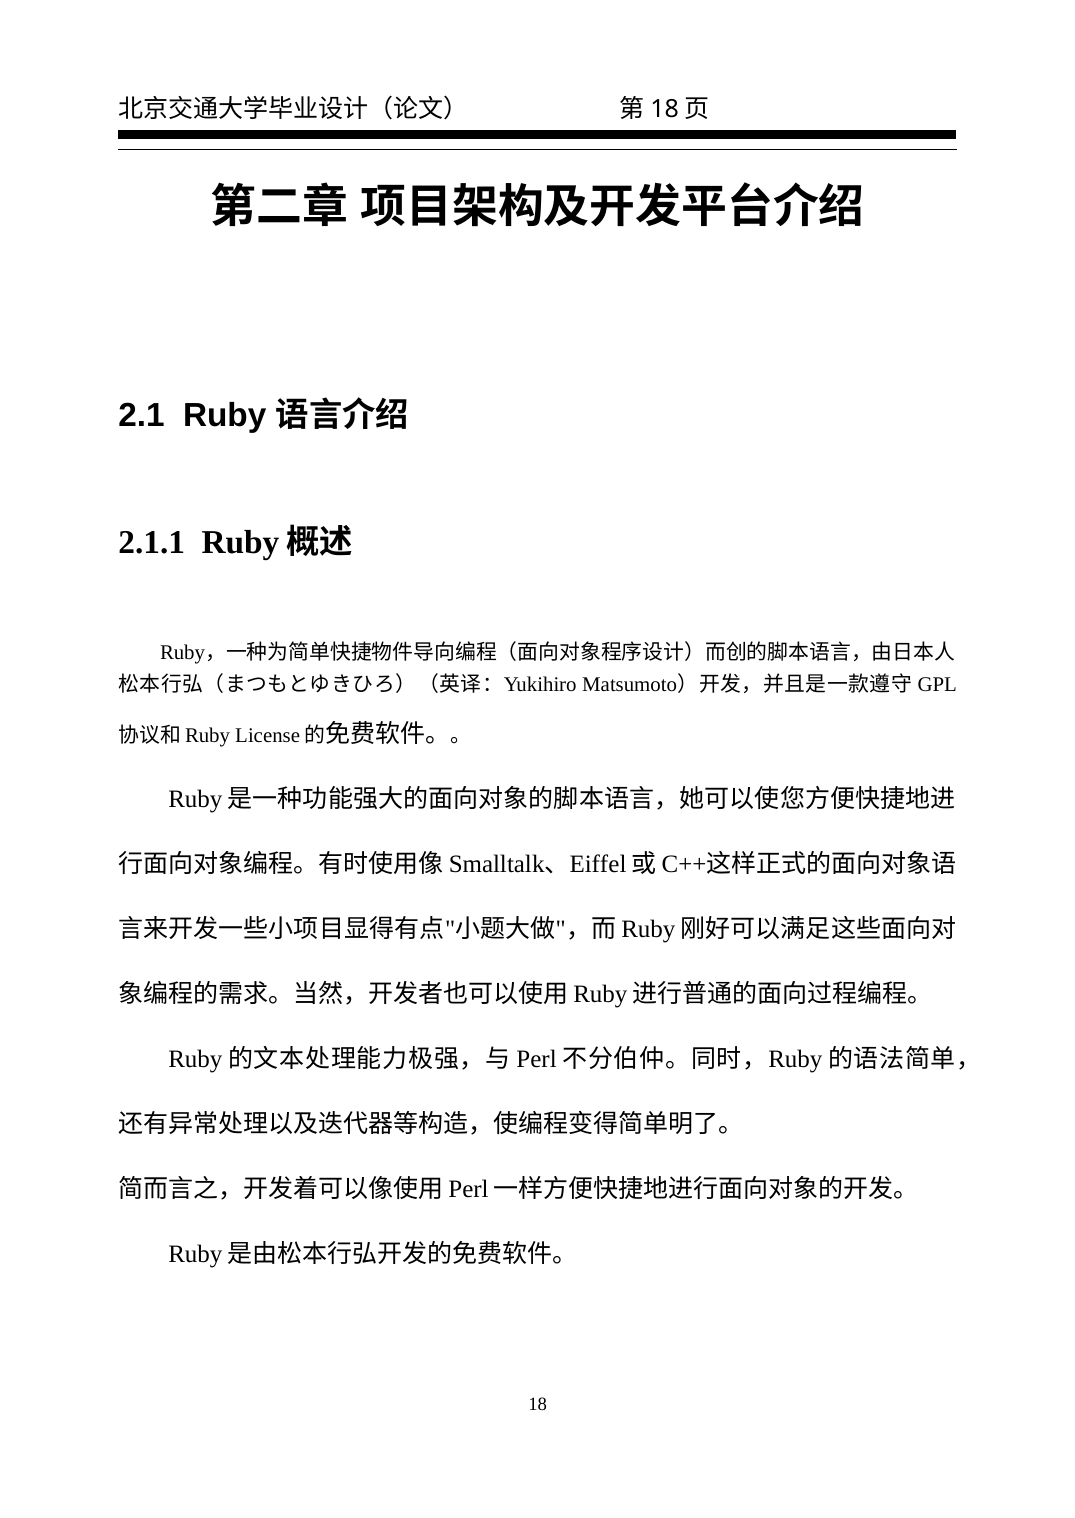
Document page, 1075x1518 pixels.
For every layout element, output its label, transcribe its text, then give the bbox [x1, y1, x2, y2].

text Ruby的文本处理能力极强，与Perl不分伯仲。同时，Ruby的语法简单，还有异常处理以及迭代器等构造，使编程变得简单明了。 [118, 1024, 957, 1154]
text Ruby是一种功能强大的面向对象的脚本语言，她可以使您方便快捷地进行面向对象编程。有时使用像Smalltalk、Eiffel或C++这样正式的面向对象语言来开发一些小项目显得有点"小题大做"，而Ruby刚好可以满足这些面向对象编程的需求。当然，开发者也可以使用Ruby进行普通的面向过程编程。 [118, 764, 957, 1024]
subtitle 2.1 Ruby 语言介绍 [118, 379, 957, 444]
subtitle 2.1.1 Ruby概述 [118, 507, 957, 572]
text Ruby是由松本行弘开发的免费软件。 [118, 1219, 957, 1284]
subtitle 项目架构及开发平台介绍 [118, 154, 957, 251]
text Ruby，一种为简单快捷物件导向编程（面向对象程序设计）而创的脚本语言，由日本人松本行弘（まつもとゆきひろ）‎（英译：Yukihiro Matsumoto‎）开发，并且是一款遵守GPL协议和Ruby License的免费软件。。 [118, 634, 957, 764]
text 简而言之，开发着可以像使用Perl一样方便快捷地进行面向对象的开发。 [118, 1154, 957, 1219]
